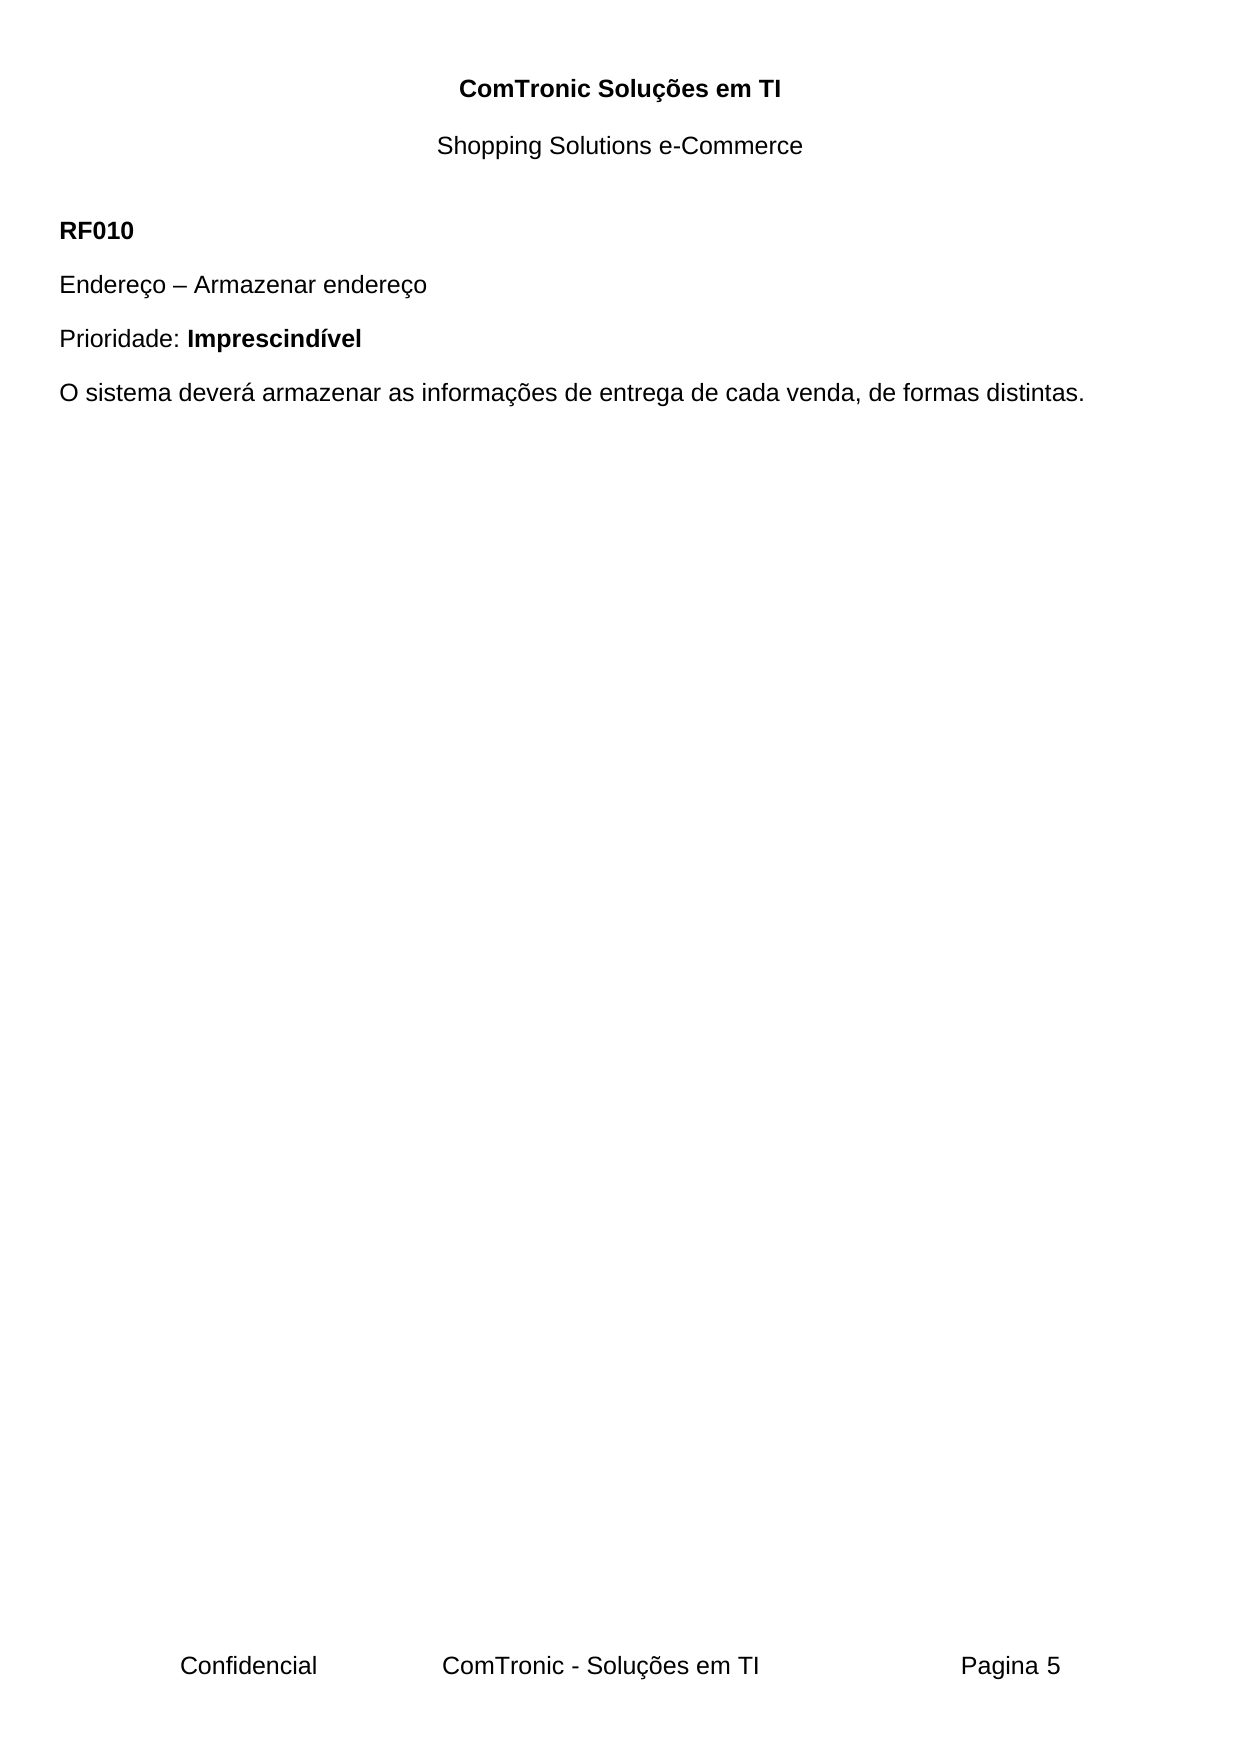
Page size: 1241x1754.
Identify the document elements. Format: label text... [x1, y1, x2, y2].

text Prioridade: Imprescindível [59, 324, 1181, 353]
text Endereço – Armazenar endereço [59, 270, 1181, 299]
text O sistema deverá armazenar as informações de entrega de cada venda, de formas distintas. [59, 378, 1181, 406]
text RF010 [59, 216, 1181, 245]
